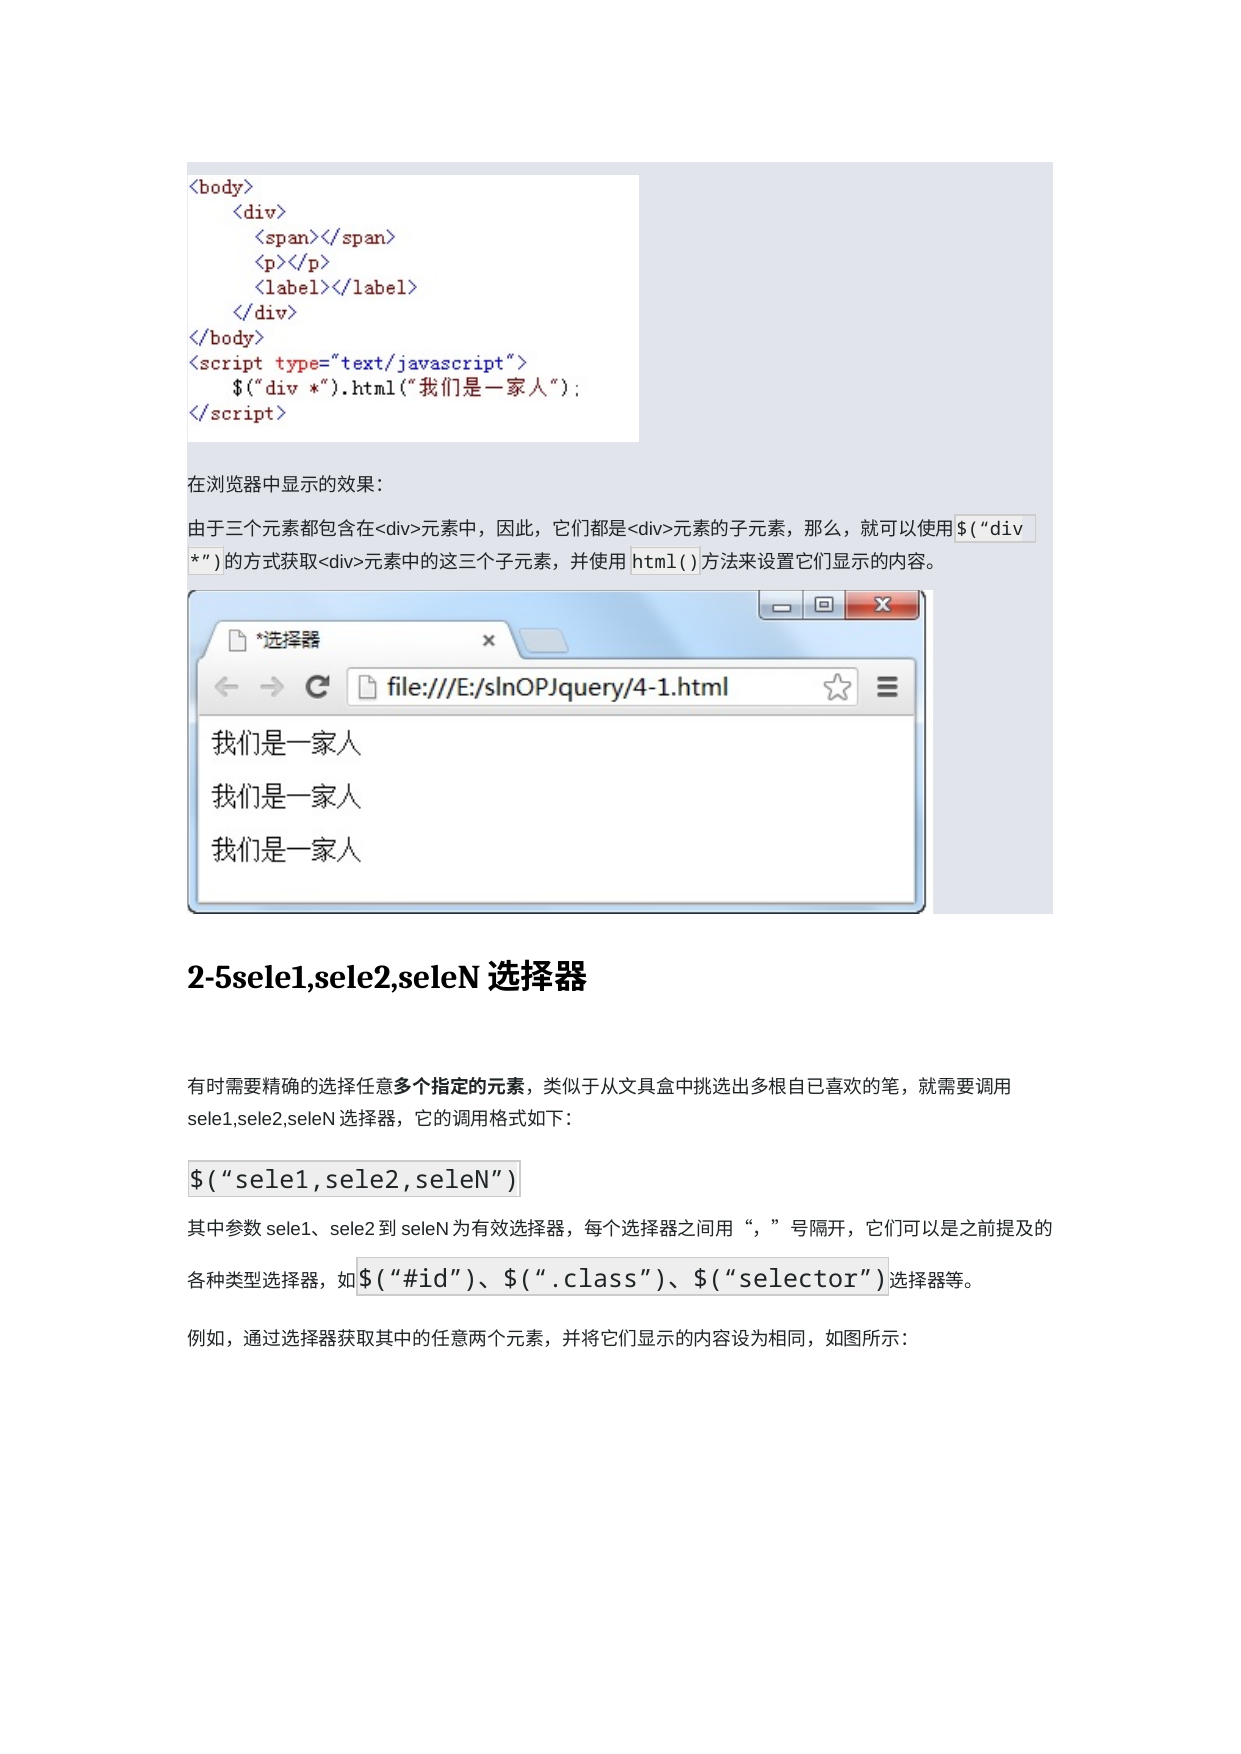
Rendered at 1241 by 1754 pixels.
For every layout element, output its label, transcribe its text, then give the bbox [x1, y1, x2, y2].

text 有时需要精确的选择任意多个指定的元素，类似于从文具盒中挑选出多根自已喜欢的笔，就需要调用sele1,sele2,seleN选择器，它的调用格式如下： [187, 1069, 1053, 1134]
picture [187, 175, 639, 442]
text 例如，通过选择器获取其中的任意两个元素，并将它们显示的内容设为相同，如图所示： [187, 1321, 1053, 1354]
text 在浏览器中显示的效果： [187, 467, 1053, 499]
subtitle 2-5sele1,sele2,seleN选择器 [187, 942, 1053, 1007]
text 其中参数sele1、sele2到seleN为有效选择器，每个选择器之间用“，”号隔开，它们可以是之前提及的各种类型选择器，如$(“#id”)、$(“.class”)、$(“selector”)选择器等。 [187, 1211, 1053, 1309]
picture [187, 590, 934, 914]
text 由于三个元素都包含在<div>元素中，因此，它们都是<div>元素的子元素，那么，就可以使用$(“div *”)的方式获取<div>元素中的这三个子元素，并使用html()方法来设置它们显示的内容。 [187, 512, 1053, 577]
text $(“sele1,sele2,seleN”) [187, 1146, 1053, 1211]
